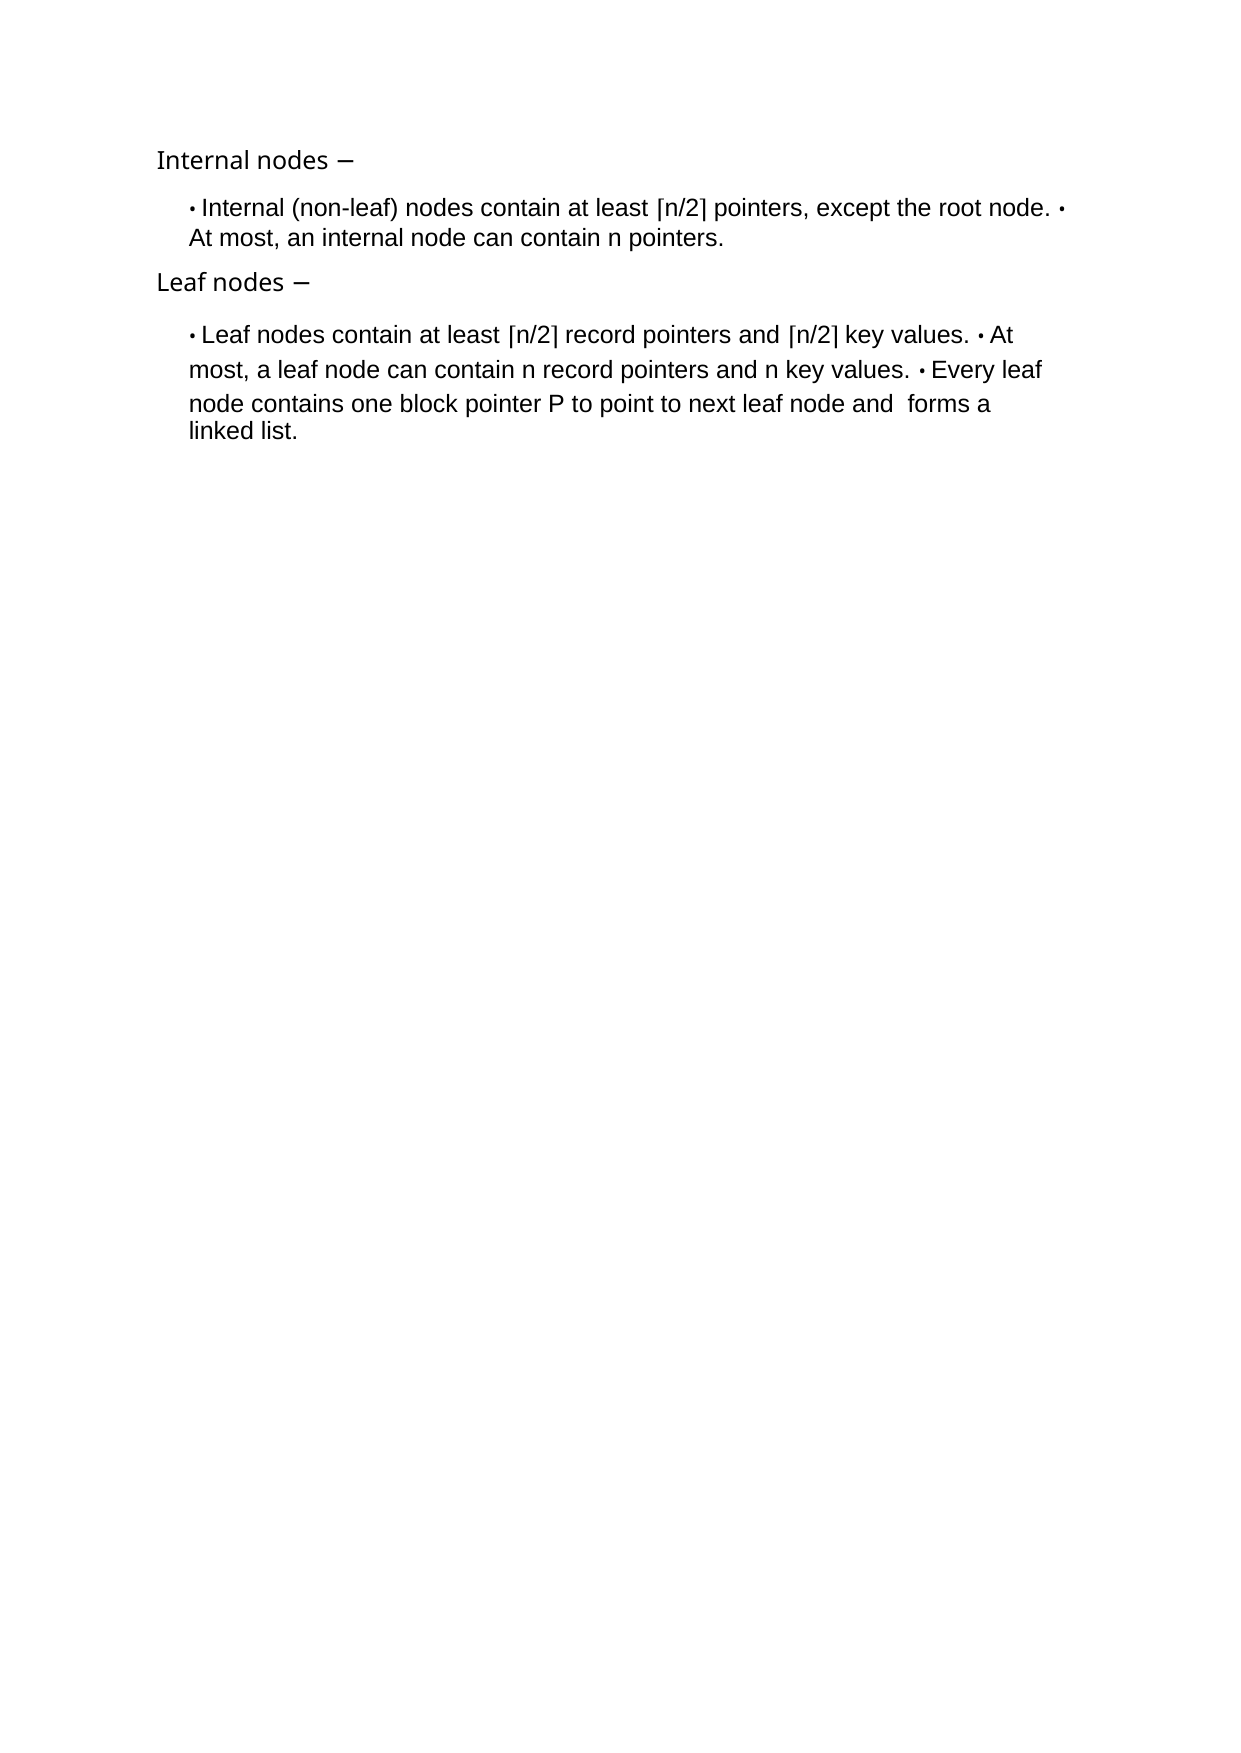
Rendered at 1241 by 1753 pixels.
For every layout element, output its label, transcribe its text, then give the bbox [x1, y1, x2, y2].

text • Internal (non-leaf) nodes contain at least ⌈n/2⌉ pointers, except the root node. • At most, an internal node can contain n pointers. [188, 185, 1077, 252]
text • Leaf nodes contain at least ⌈n/2⌉ record pointers and ⌈n/2⌉ key values. • At most, a leaf node can contain n record pointers and n key values. • Every leaf node contains one block pointer P to point to next leaf node and forms a linked list. [188, 313, 1057, 445]
text Leaf nodes − [156, 264, 1097, 298]
text Internal nodes − [150, 146, 935, 176]
